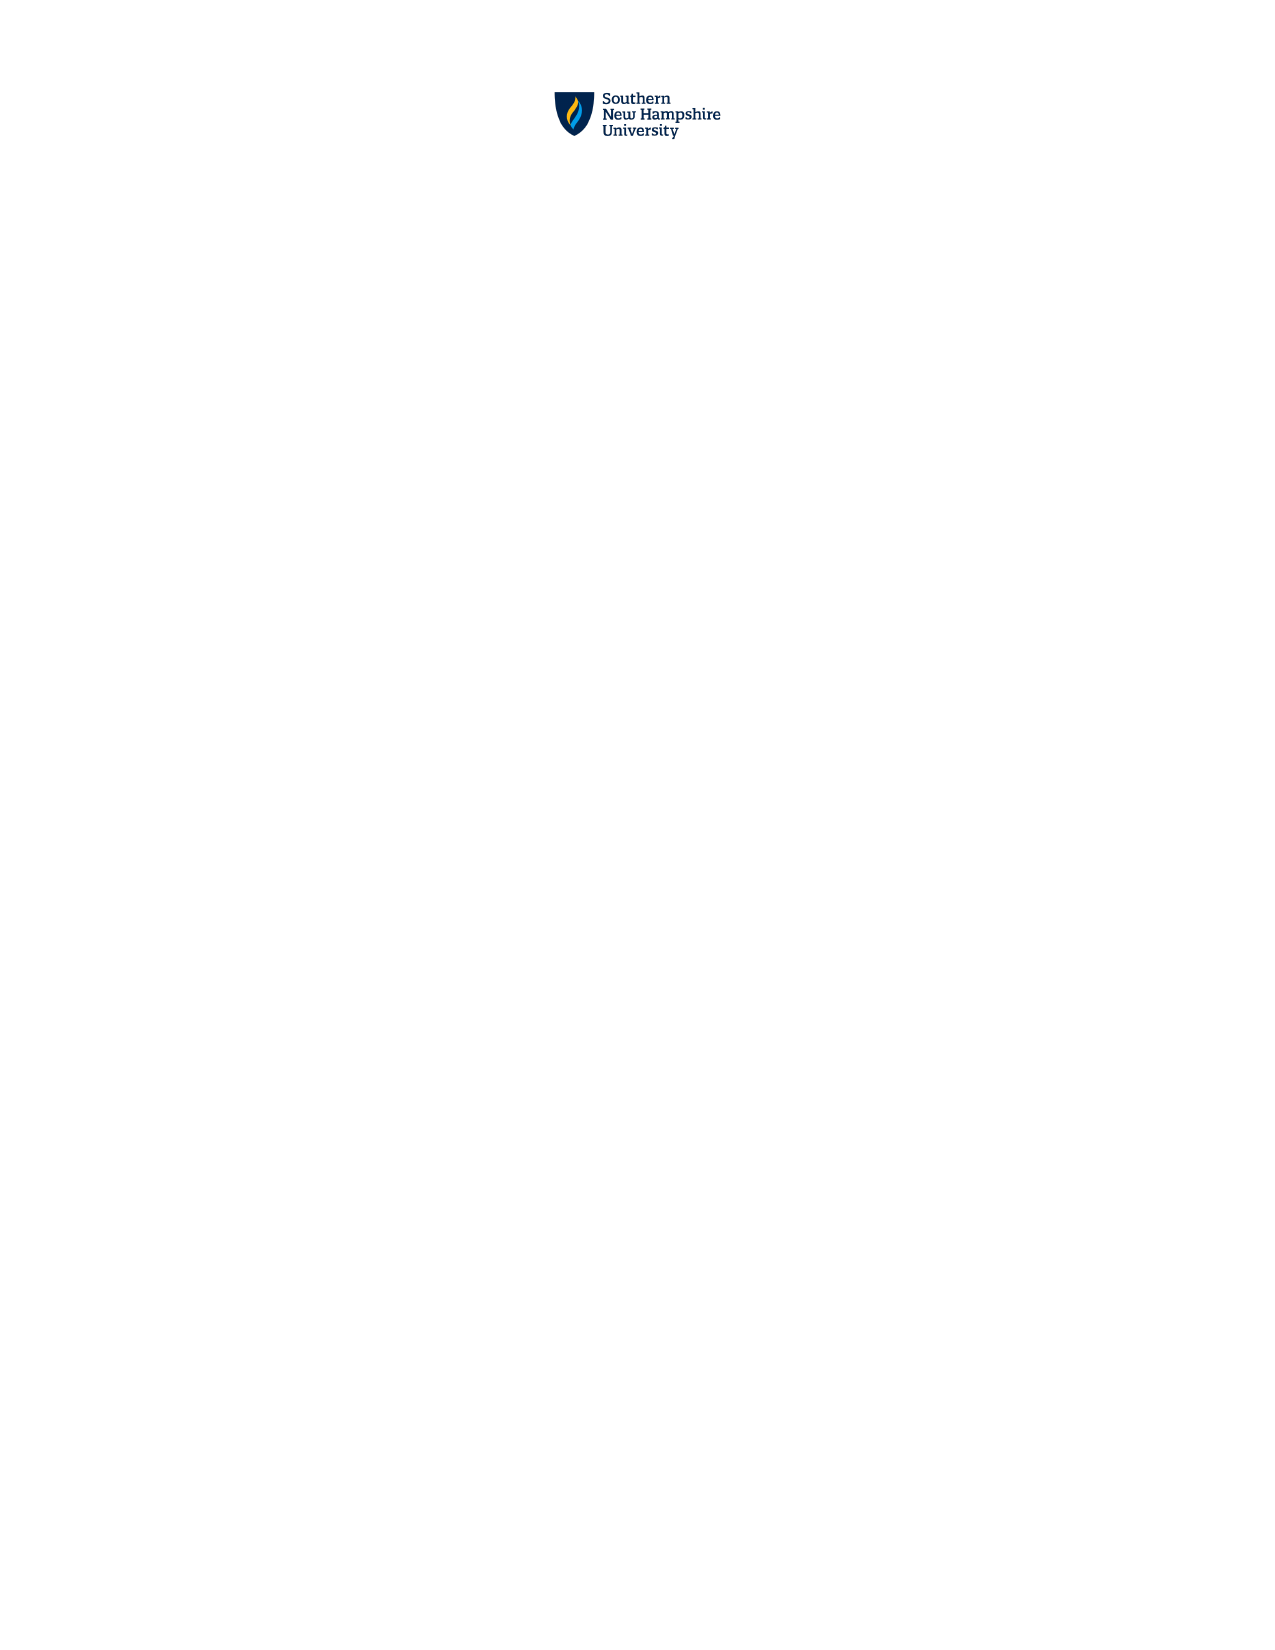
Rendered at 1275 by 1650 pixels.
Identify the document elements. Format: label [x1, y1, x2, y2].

picture [546, 75, 729, 154]
